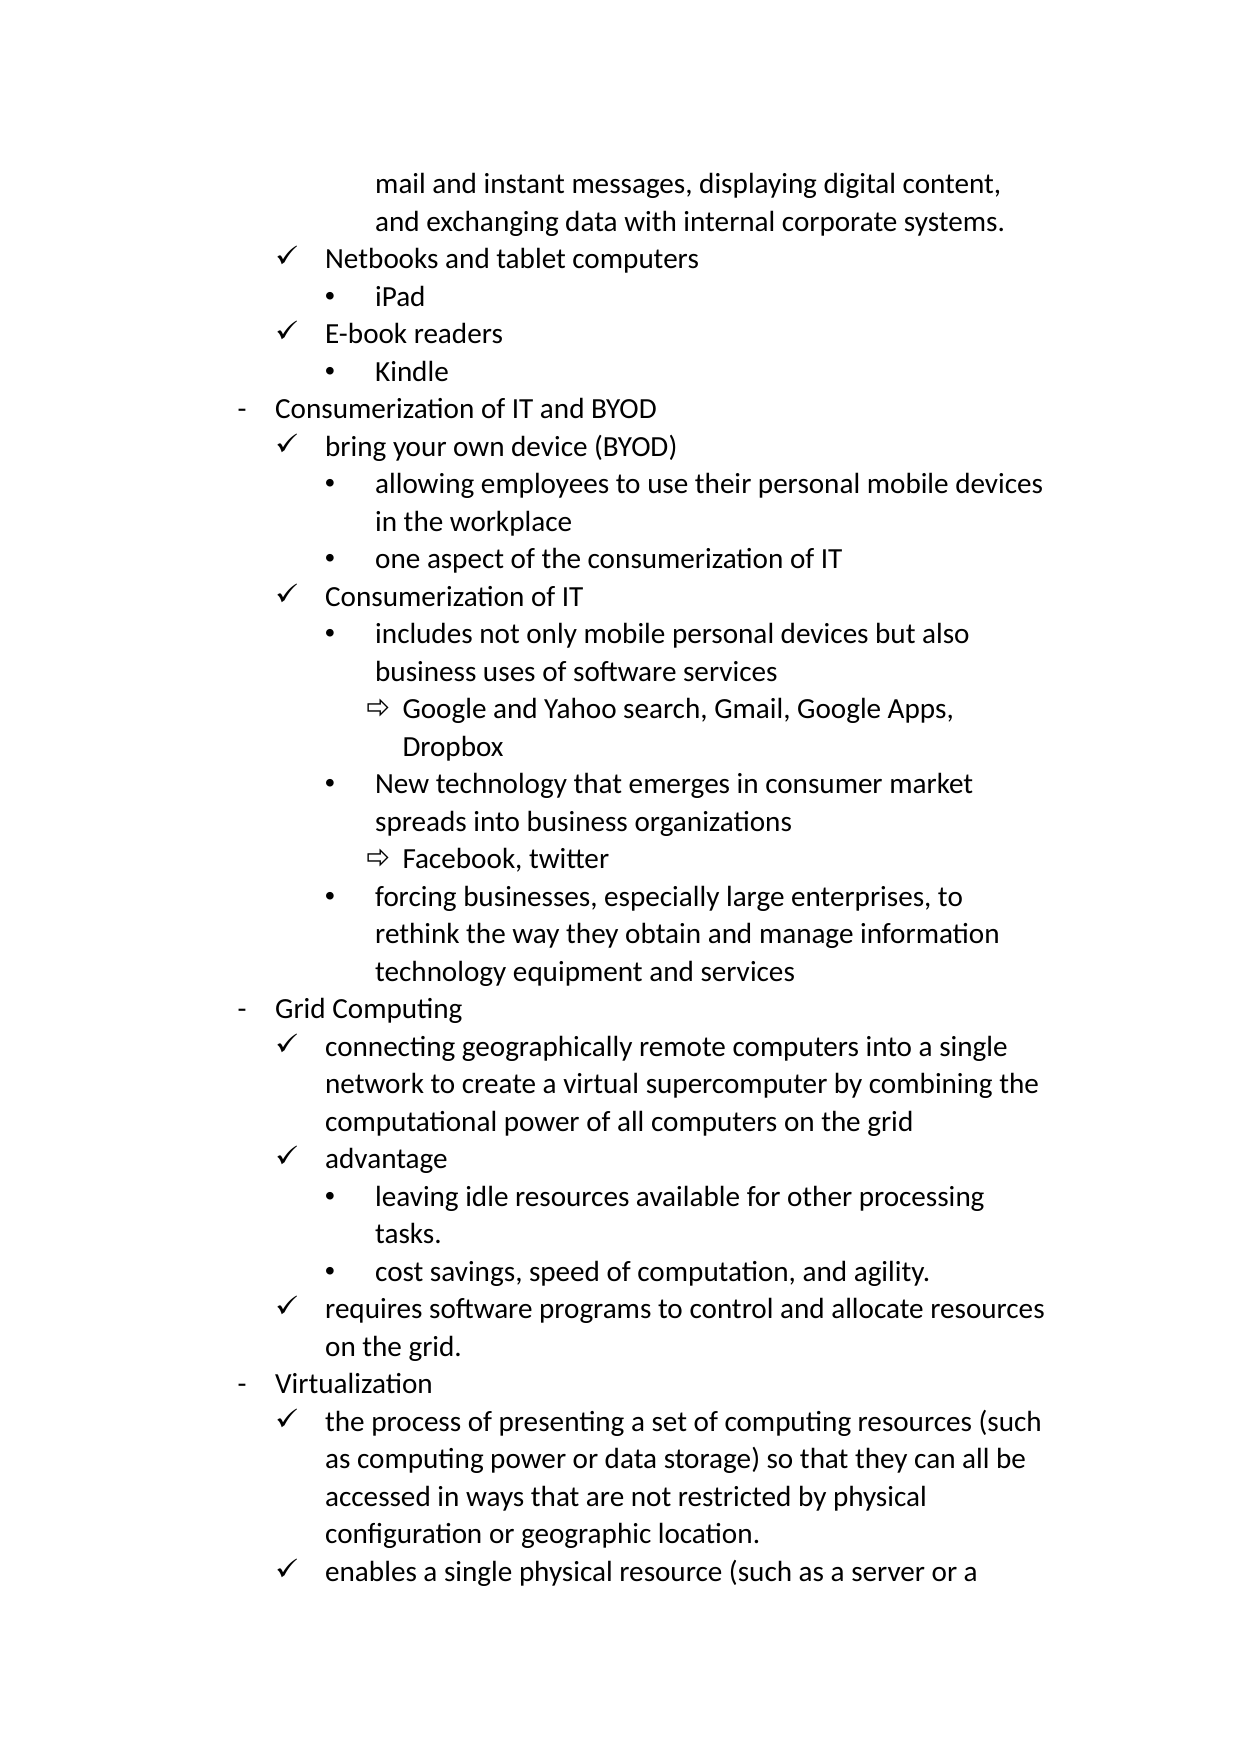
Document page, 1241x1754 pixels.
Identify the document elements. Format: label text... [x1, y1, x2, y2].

list Virtualization [237, 1364, 1053, 1402]
list Netbooks and tablet computers [275, 239, 1053, 277]
list connecting geographically remote computers into a single network to create a virtual supercomputer by combining the computational power of all computers on the grid [275, 1027, 1053, 1139]
list requires software programs to control and allocate resources on the grid. [275, 1289, 1053, 1364]
list E-book readers [275, 314, 1053, 352]
list the process of presenting a set of computing resources (such as computing power or data storage) so that they can all be accessed in ways that are not restricted by physical configuration or geographic location. [275, 1402, 1053, 1552]
list Grid Computing [237, 989, 1053, 1027]
list leaving idle resources available for other processing tasks. [325, 1177, 1053, 1252]
list Consumerization of IT [275, 577, 1053, 614]
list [275, 1552, 1053, 1589]
list includes not only mobile personal devices but also business uses of software services [325, 614, 1053, 689]
list bring your own device (BYOD) [275, 427, 1053, 464]
list advantage [275, 1139, 1053, 1177]
list Kindle [325, 352, 1053, 389]
list Facebook, twitter [365, 839, 1053, 877]
list New technology that emerges in consumer market spreads into business organizations [325, 764, 1053, 839]
list Consumerization of IT and BYOD [237, 389, 1053, 427]
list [325, 164, 1053, 239]
list forcing businesses, especially large enterprises, to rethink the way they obtain and manage information technology equipment and services [325, 877, 1053, 989]
list cost savings, speed of computation, and agility. [325, 1252, 1053, 1289]
list Google and Yahoo search, Gmail, Google Apps, Dropbox [365, 689, 1053, 764]
list iPad [325, 277, 1053, 314]
list one aspect of the consumerization of IT [325, 539, 1053, 577]
list allowing employees to use their personal mobile devices in the workplace [325, 464, 1053, 539]
